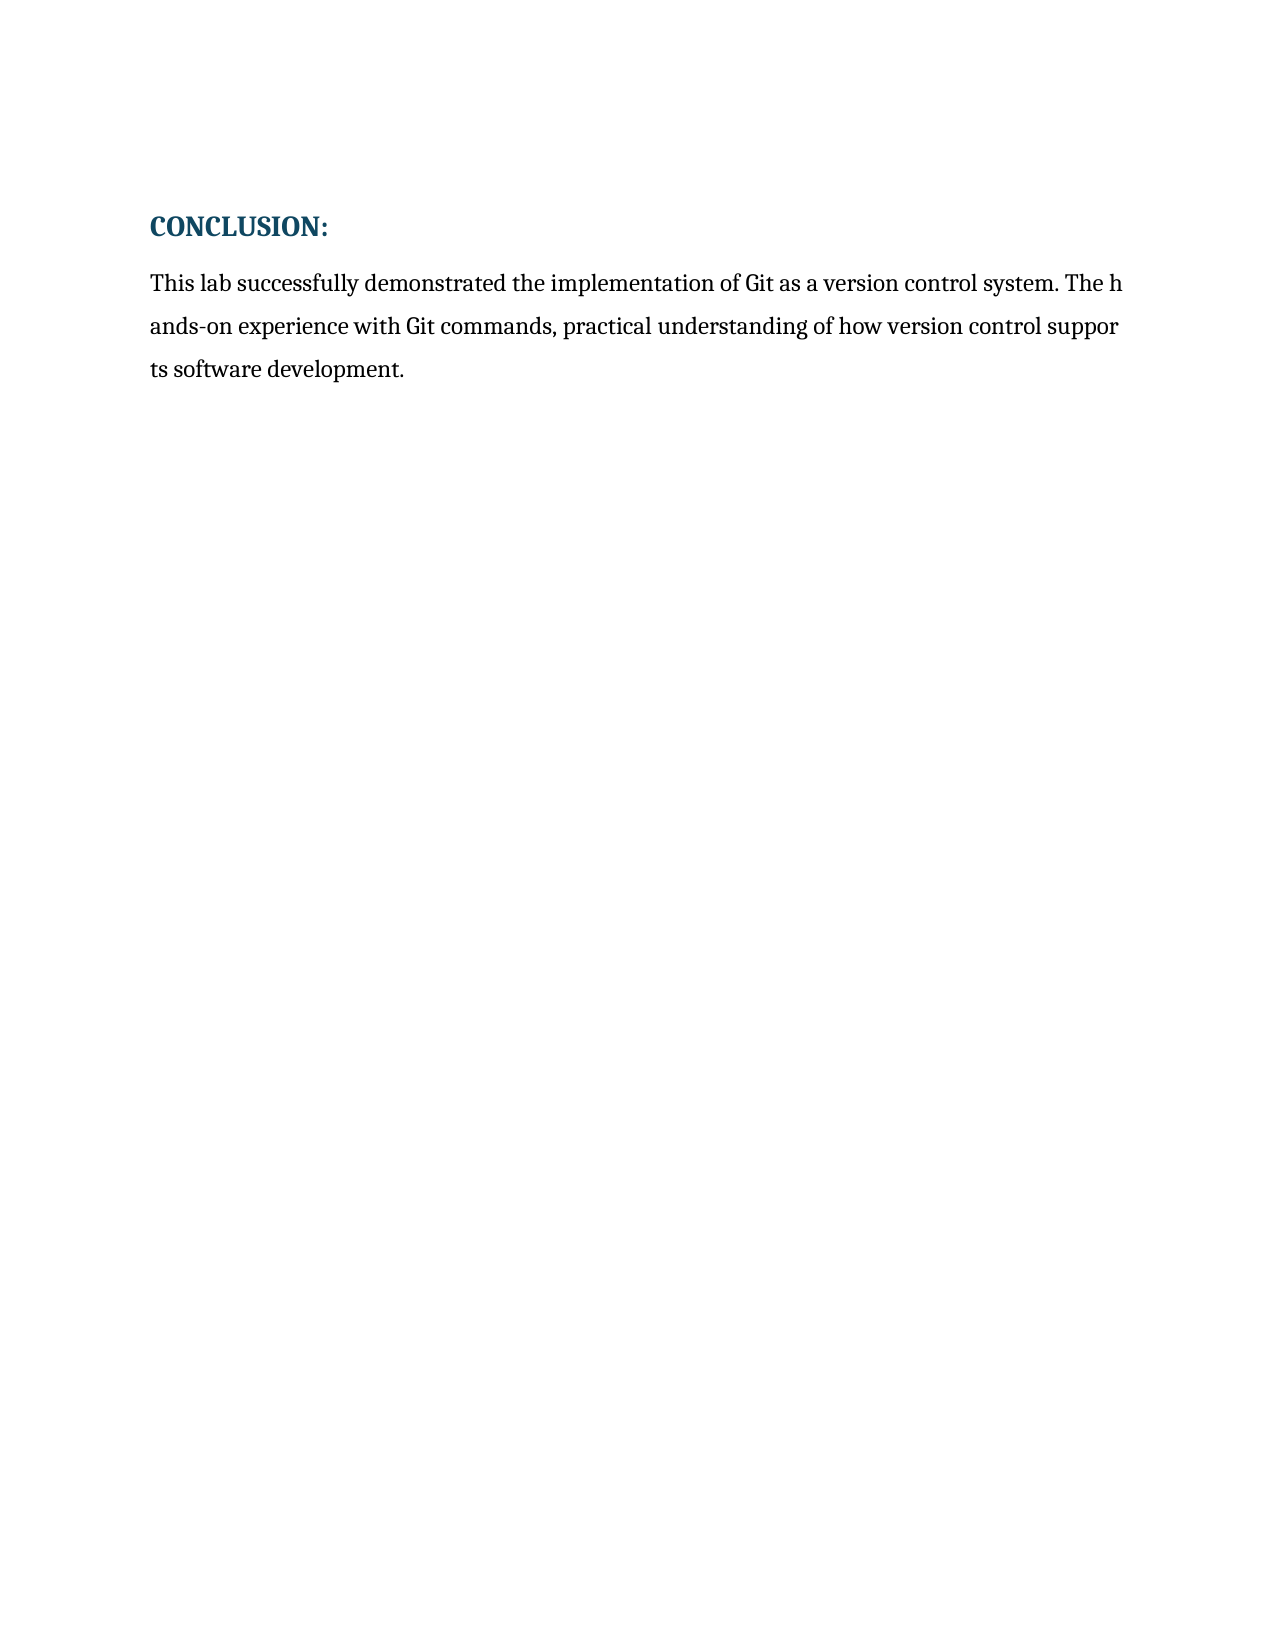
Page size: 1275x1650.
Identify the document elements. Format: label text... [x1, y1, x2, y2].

text This lab successfully demonstrated the implementation of Git as a version control system. The hands-on experience with Git commands, practical understanding of how version control supports software development. [150, 268, 1125, 383]
subtitle CONCLUSION: [150, 210, 1125, 243]
